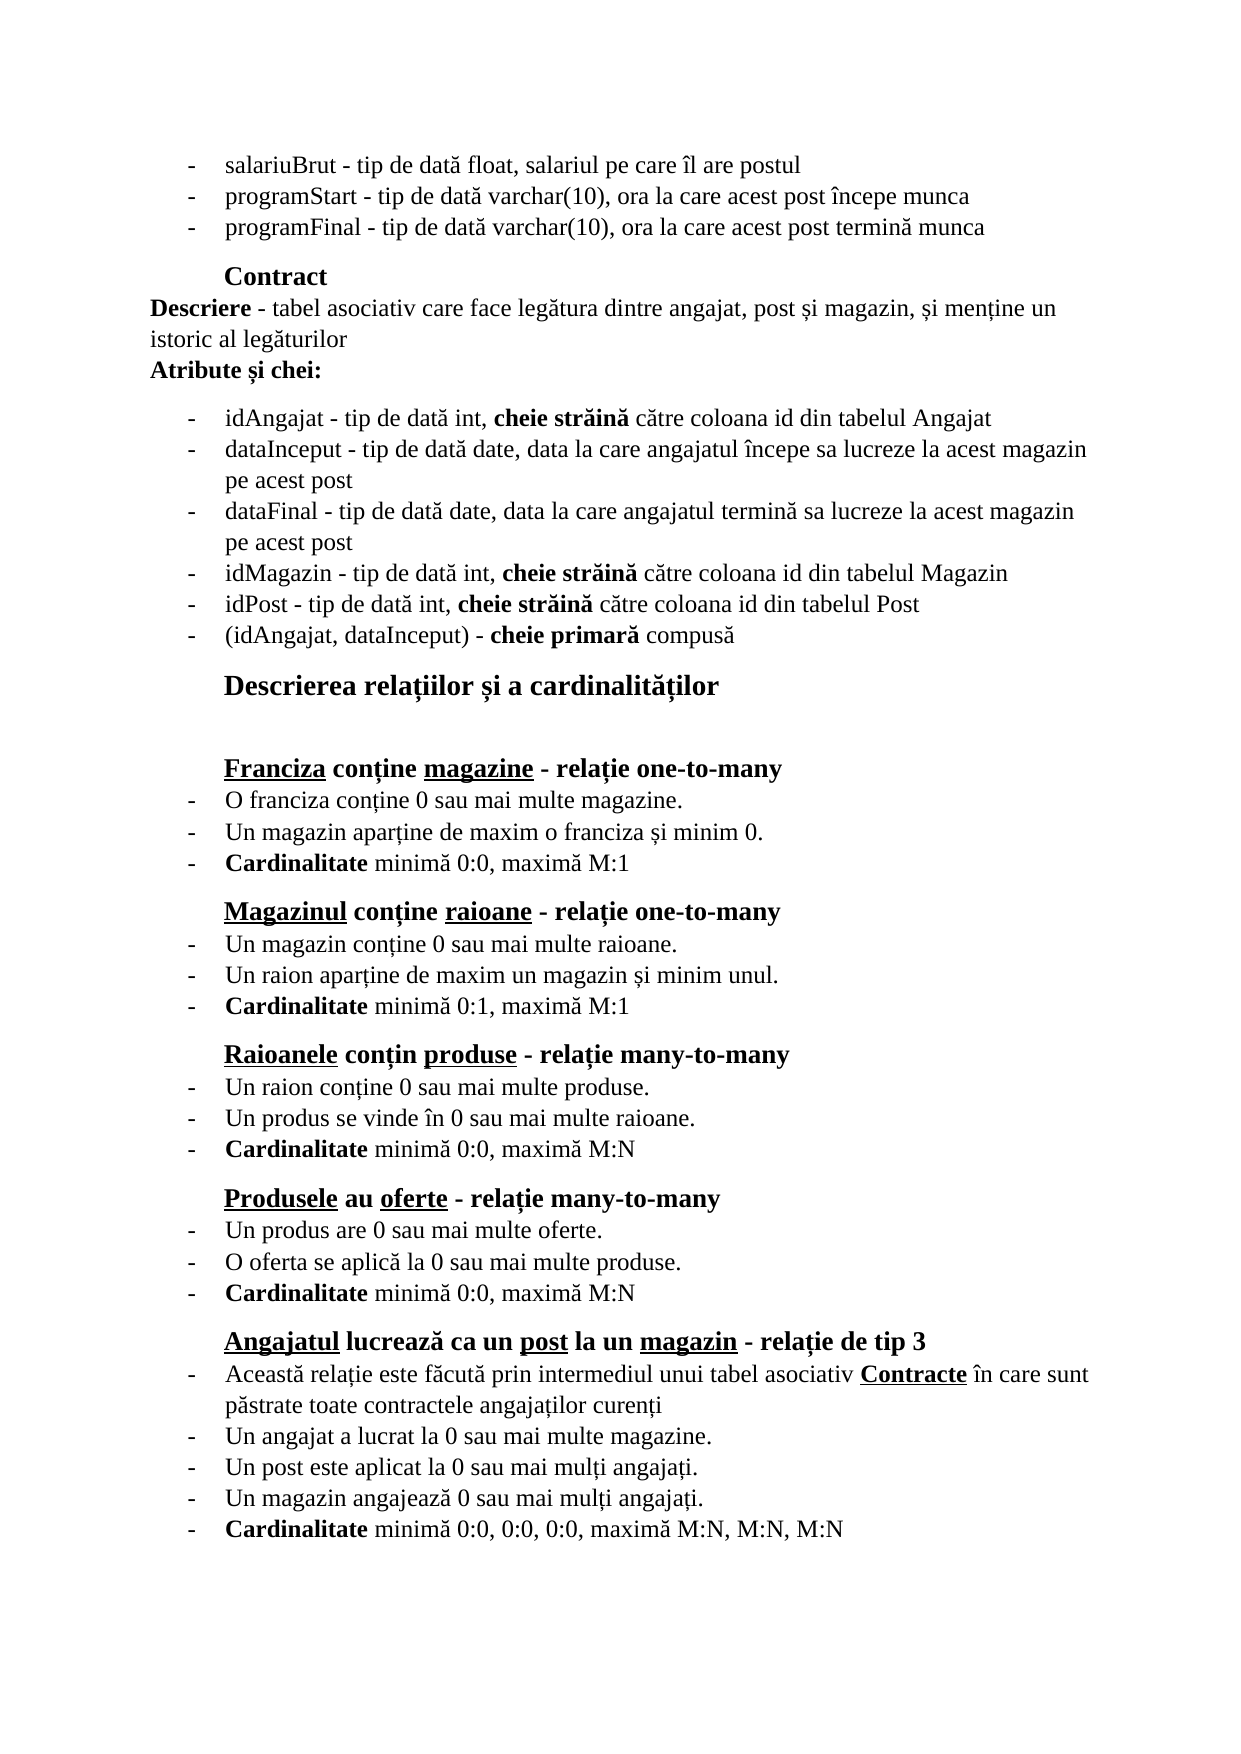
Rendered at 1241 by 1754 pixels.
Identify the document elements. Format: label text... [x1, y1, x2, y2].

subtitle Angajatul lucrează ca un post la un magazin - relație de tip 3 [150, 1325, 1090, 1356]
subtitle Produsele au oferte - relație many-to-many [150, 1182, 1090, 1213]
subtitle Contract [150, 260, 1090, 291]
list Un magazin conține 0 sau mai multe raioane. [187, 929, 1090, 958]
list (idAngajat, dataInceput) - cheie primară compusă [187, 620, 1090, 649]
list idPost - tip de dată int, cheie străină către coloana id din tabelul Post [187, 589, 1090, 618]
text Atribute și chei: [150, 355, 1090, 384]
list dataInceput - tip de dată date, data la care angajatul începe sa lucreze la acest magazin pe acest post [187, 434, 1090, 494]
list Un raion aparține de maxim un magazin și minim unul. [187, 960, 1090, 989]
list Un raion conține 0 sau mai multe produse. [187, 1072, 1090, 1101]
list salariuBrut - tip de dată float, salariul pe care îl are postul [187, 150, 1090, 179]
list Un angajat a lucrat la 0 sau mai multe magazine. [187, 1421, 1090, 1450]
list Cardinalitate minimă 0:1, maximă M:1 [187, 991, 1090, 1020]
list idAngajat - tip de dată int, cheie străină către coloana id din tabelul Angajat [187, 403, 1090, 432]
list idMagazin - tip de dată int, cheie străină către coloana id din tabelul Magazin [187, 558, 1090, 587]
list Un produs are 0 sau mai multe oferte. [187, 1216, 1090, 1244]
list Cardinalitate minimă 0:0, maximă M:1 [187, 848, 1090, 876]
list Cardinalitate minimă 0:0, maximă M:N [187, 1134, 1090, 1163]
subtitle Magazinul conține raioane - relație one-to-many [150, 895, 1090, 926]
subtitle Franciza conține magazine - relație one-to-many [150, 752, 1090, 783]
list O oferta se aplică la 0 sau mai multe produse. [187, 1247, 1090, 1275]
list O franciza conține 0 sau mai multe magazine. [187, 786, 1090, 814]
list Cardinalitate minimă 0:0, 0:0, 0:0, maximă M:N, M:N, M:N [187, 1514, 1090, 1543]
list programStart - tip de dată varchar(10), ora la care acest post începe munca [187, 181, 1090, 210]
list Această relație este făcută prin intermediul unui tabel asociativ Contracte în care sunt păstrate toate contractele angajaților curenți [187, 1359, 1090, 1419]
list Un magazin angajează 0 sau mai mulți angajați. [187, 1483, 1090, 1512]
subtitle Raioanele conțin produse - relație many-to-many [150, 1039, 1090, 1070]
list dataFinal - tip de dată date, data la care angajatul termină sa lucreze la acest magazin pe acest post [187, 496, 1090, 556]
subtitle Descrierea relațiilor și a cardinalităților [224, 668, 1090, 702]
list programFinal - tip de dată varchar(10), ora la care acest post termină munca [187, 212, 1090, 241]
list Un produs se vinde în 0 sau mai multe raioane. [187, 1103, 1090, 1132]
list Un magazin aparține de maxim o franciza și minim 0. [187, 817, 1090, 845]
list Un post este aplicat la 0 sau mai mulți angajați. [187, 1452, 1090, 1481]
text Descriere - tabel asociativ care face legătura dintre angajat, post și magazin, și menține un istoric al legăturilor [150, 293, 1090, 353]
list Cardinalitate minimă 0:0, maximă M:N [187, 1278, 1090, 1306]
